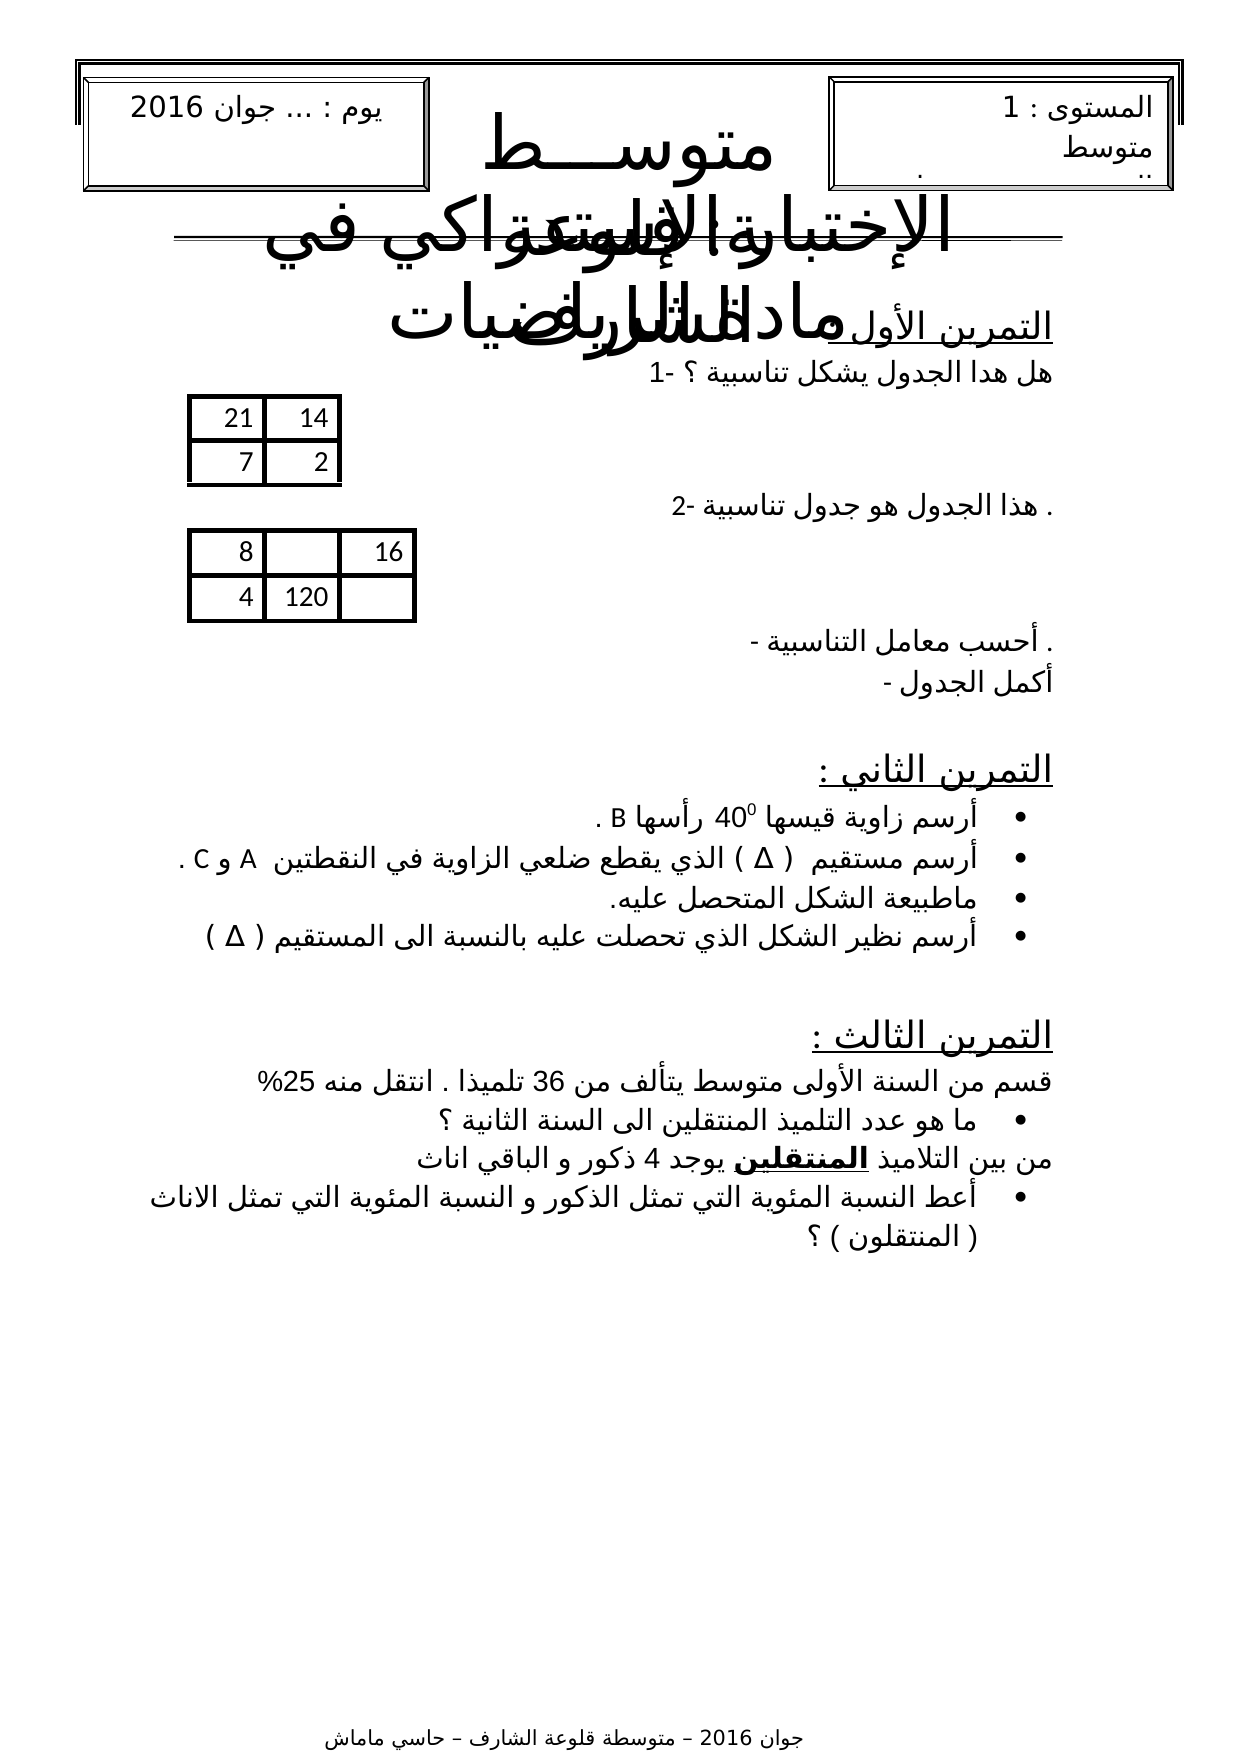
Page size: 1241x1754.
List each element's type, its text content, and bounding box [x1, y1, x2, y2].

table_cell [342, 578, 412, 619]
table_header [81, 65, 1178, 125]
text التمرين الثاني : [54, 746, 1053, 792]
list أرسم نظير الشكل الذي تحصلت عليه بالنسبة الى المستقيم ( ∆ ) [54, 919, 1016, 954]
text 1- هل هدا الجدول يشكل تناسبية ؟ [187, 355, 1053, 389]
table_cell 120 [267, 578, 337, 619]
text من بين التلاميذ المنتقلين يوجد 4 ذكور و الباقي اناث [54, 1142, 1053, 1175]
table_header 14 [267, 399, 337, 438]
table_cell 2 [267, 443, 337, 482]
table_header 16 [342, 533, 412, 573]
table_header 8 [192, 533, 262, 573]
list أرسم مستقيم ( ∆ ) الذي يقطع ضلعي الزاوية في النقطتين A و C . [54, 840, 1016, 875]
list ما هو عدد التلميذ المنتقلين الى السنة الثانية ؟ [54, 1103, 1016, 1137]
table_header [267, 533, 337, 573]
table_header 21 [192, 399, 262, 438]
text - أكمل الجدول [187, 664, 1053, 700]
text - أحسب معامل التناسبية . [187, 623, 1053, 659]
text التمرين الأول : [54, 303, 632, 348]
list أرسم زاوية قيسها 400 رأسها B . [54, 799, 1016, 834]
list أعط النسبة المئوية التي تمثل الذكور و النسبة المئوية التي تمثل الاناث ( المنتقلون ) ؟ [54, 1180, 1016, 1252]
text 2- هذا الجدول هو جدول تناسبية . [187, 487, 1053, 523]
table_cell 4 [192, 578, 262, 619]
text التمرين الأول : [634, 303, 1053, 348]
table_cell 7 [192, 443, 262, 482]
text قسم من السنة الأولى متوسط يتألف من 36 تلميذا . انتقل منه 25% [54, 1064, 1053, 1098]
text التمرين الثالث : [54, 1012, 1053, 1057]
list ماطبيعة الشكل المتحصل عليه. [54, 881, 1016, 914]
